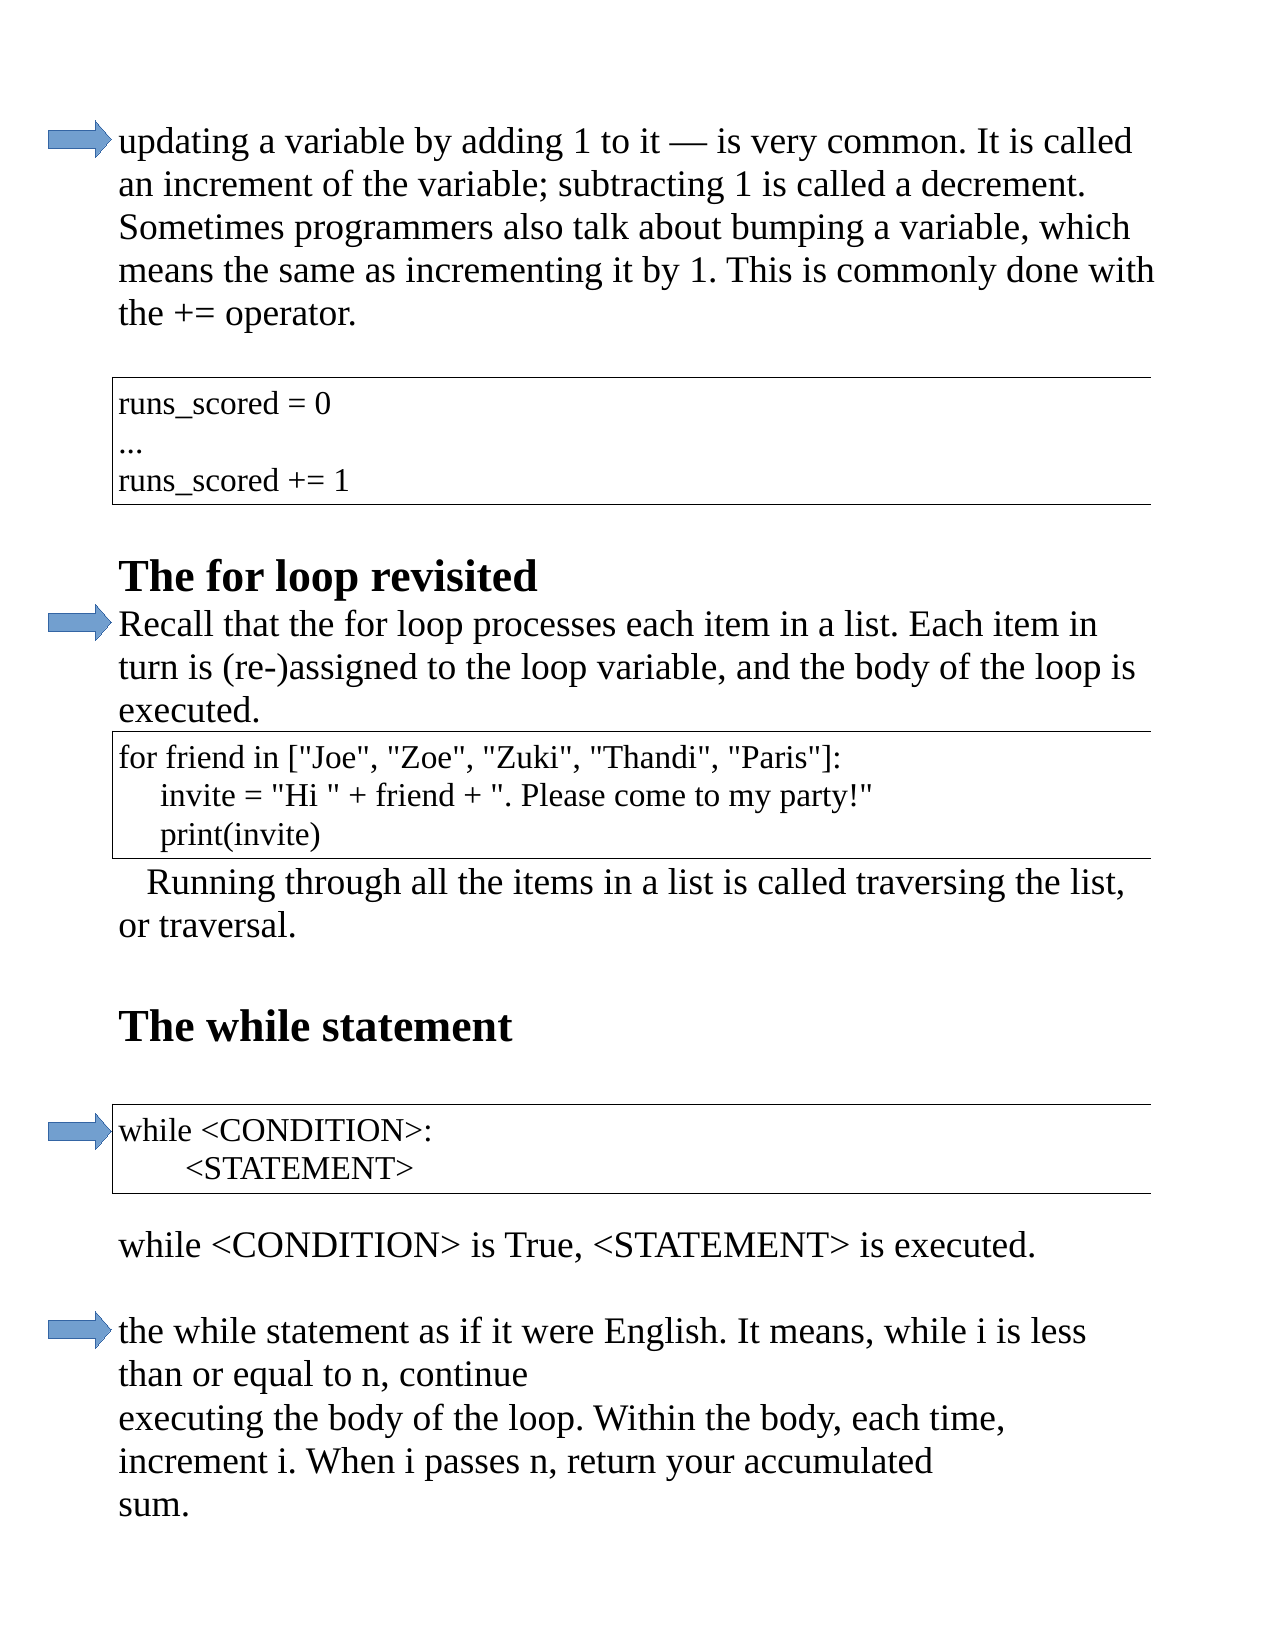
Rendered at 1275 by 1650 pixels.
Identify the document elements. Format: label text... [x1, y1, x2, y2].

text Recall that the for loop processes each item in a list. Each item in turn is (re-)assigned to the loop variable, and the body of the loop is executed. [118, 601, 1157, 731]
text updating a variable by adding 1 to it — is very common. It is called an increment of the variable; subtracting 1 is called a decrement. Sometimes programmers also talk about bumping a variable, which means the same as incrementing it by 1. This is commonly done with the += operator. [118, 118, 1157, 334]
text Running through all the items in a list is called traversing the list, or traversal. [118, 859, 1157, 945]
text sum. [118, 1481, 1157, 1524]
table_header for friend in ["Joe", "Zoe", "Zuki", "Thandi", "Paris"]: invite = "Hi " + friend + ". Please come to my party!" print(invite) [113, 732, 1151, 858]
text The for loop revisited [118, 548, 1157, 601]
table_header while <CONDITION>: <STATEMENT> [113, 1105, 1151, 1193]
text the while statement as if it were English. It means, while i is less than or equal to n, continue [118, 1309, 1157, 1395]
text while <CONDITION> is True, <STATEMENT> is executed. [118, 1222, 1157, 1266]
table_header runs_scored = 0 ... runs_scored += 1 [113, 378, 1151, 504]
text executing the body of the loop. Within the body, each time, increment i. When i passes n, return your accumulated [118, 1395, 1157, 1481]
text The while statement [118, 998, 1157, 1051]
